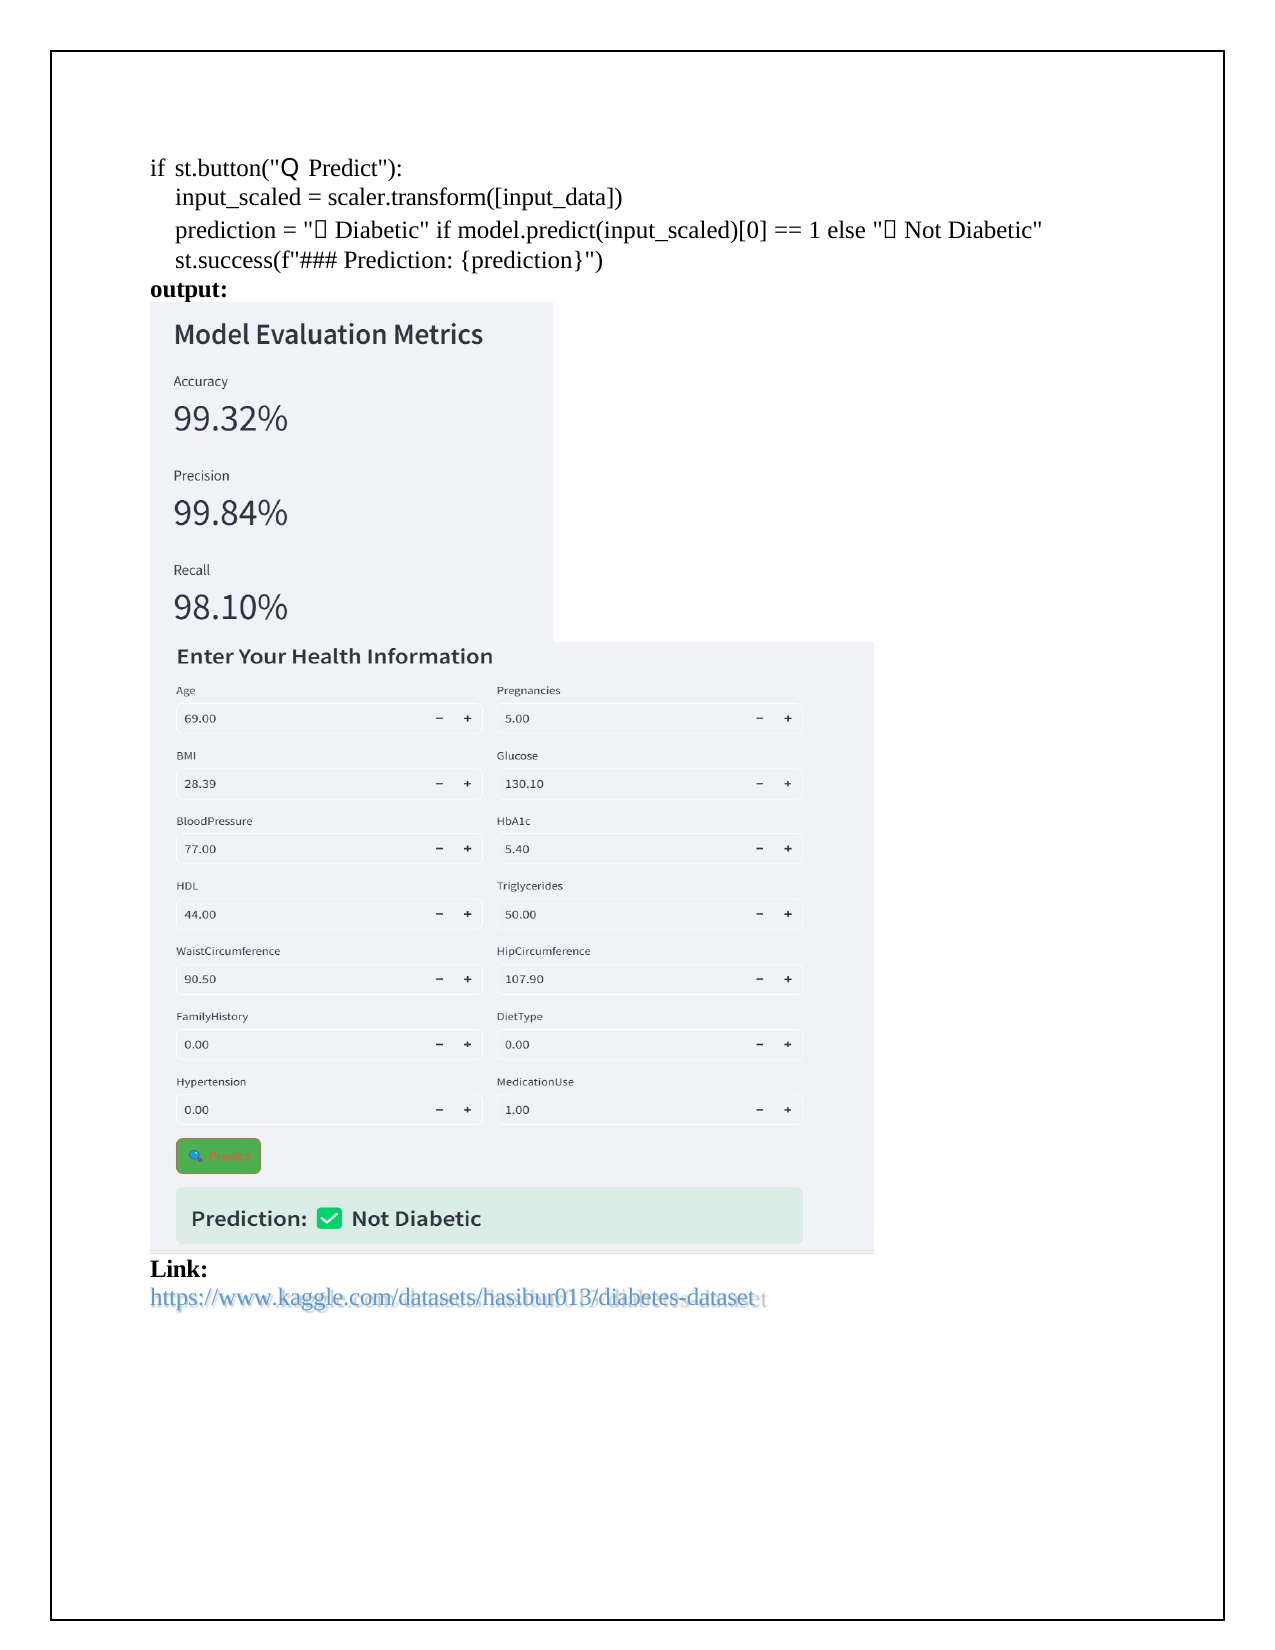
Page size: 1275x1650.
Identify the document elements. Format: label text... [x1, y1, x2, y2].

picture [150, 302, 874, 1254]
text if st.button("Q Predict"): [150, 150, 1125, 183]
picture [133, 1274, 795, 1330]
text Link: [150, 1254, 1125, 1283]
text output: [150, 274, 1125, 303]
text input_scaled = scaler.transform([input_data]) [175, 183, 1125, 211]
text prediction = "🛑 Diabetic" if model.predict(input_scaled)[0] == 1 else "✅ Not Diabetic" st.success(f"### Prediction: {prediction}") [175, 212, 1125, 273]
